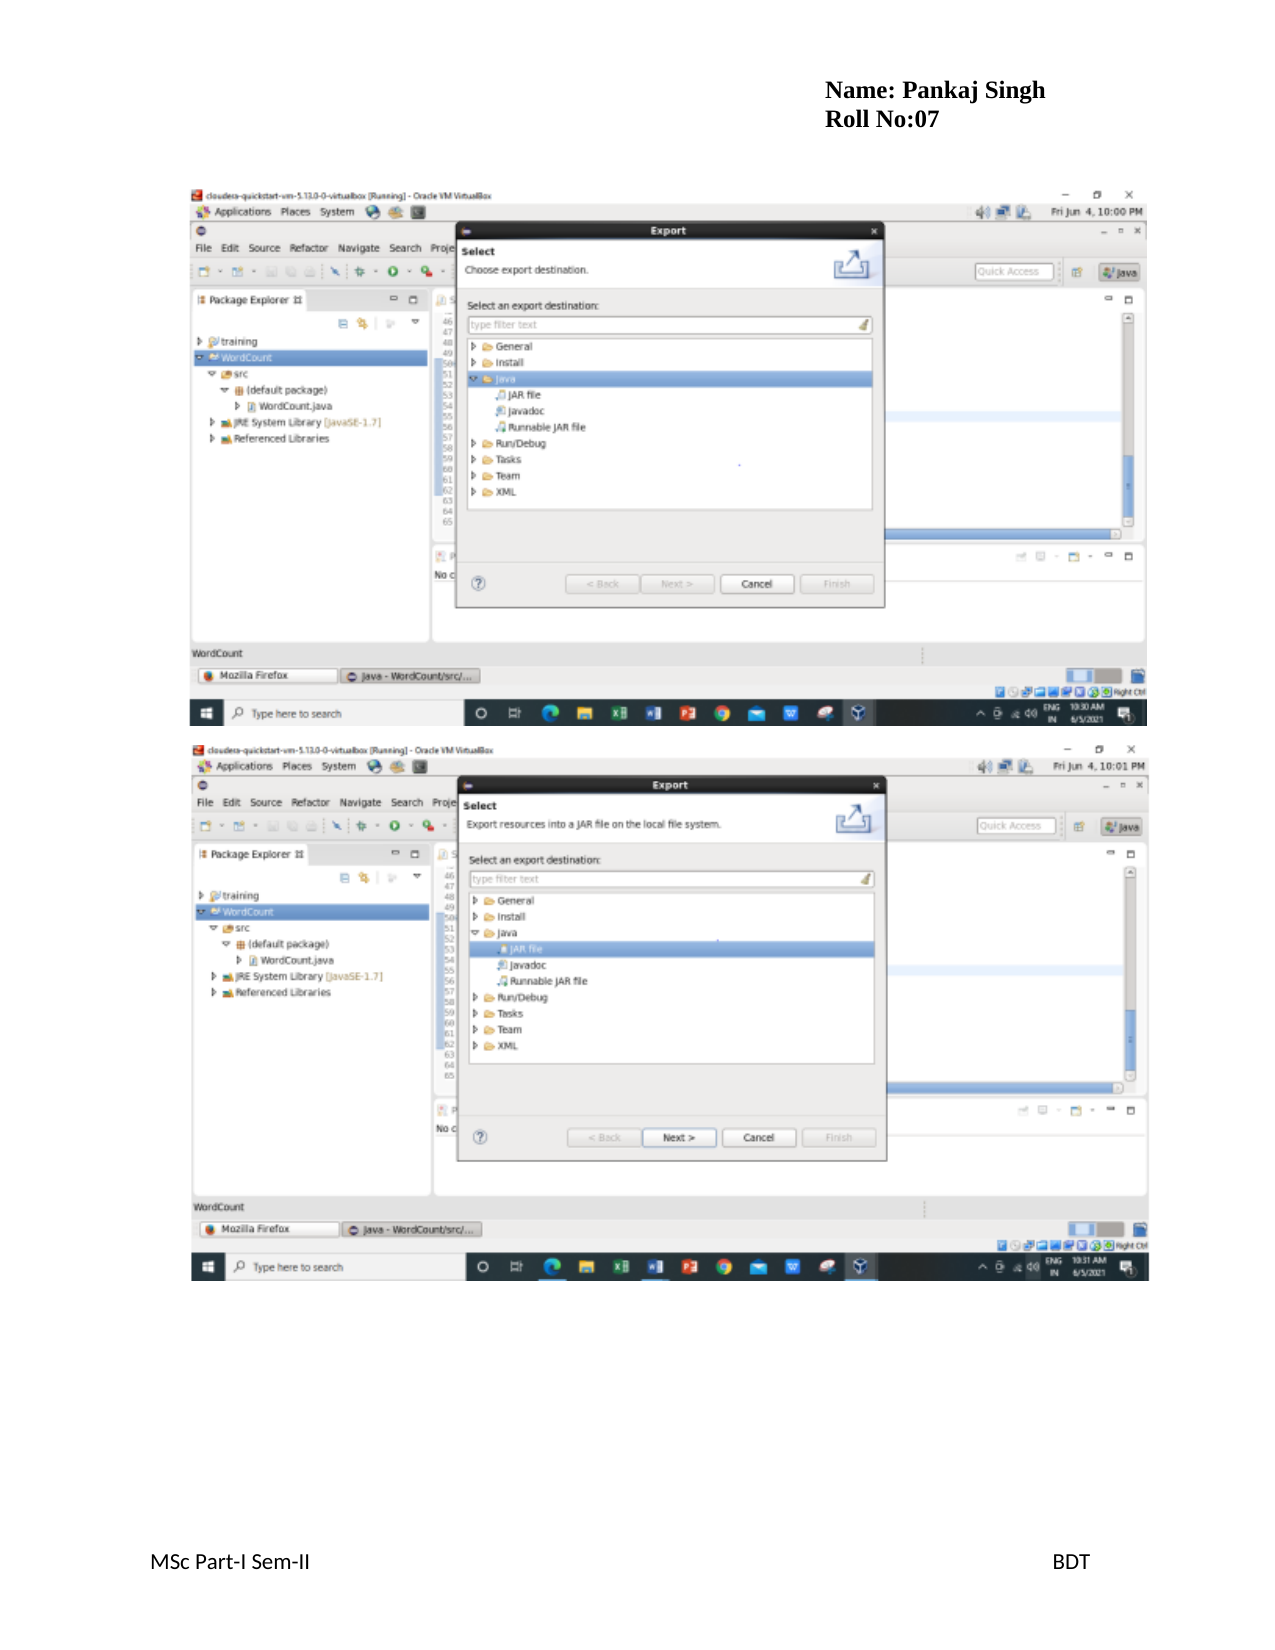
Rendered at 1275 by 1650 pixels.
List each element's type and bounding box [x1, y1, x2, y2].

picture [187, 745, 1157, 1281]
picture [187, 188, 1147, 726]
